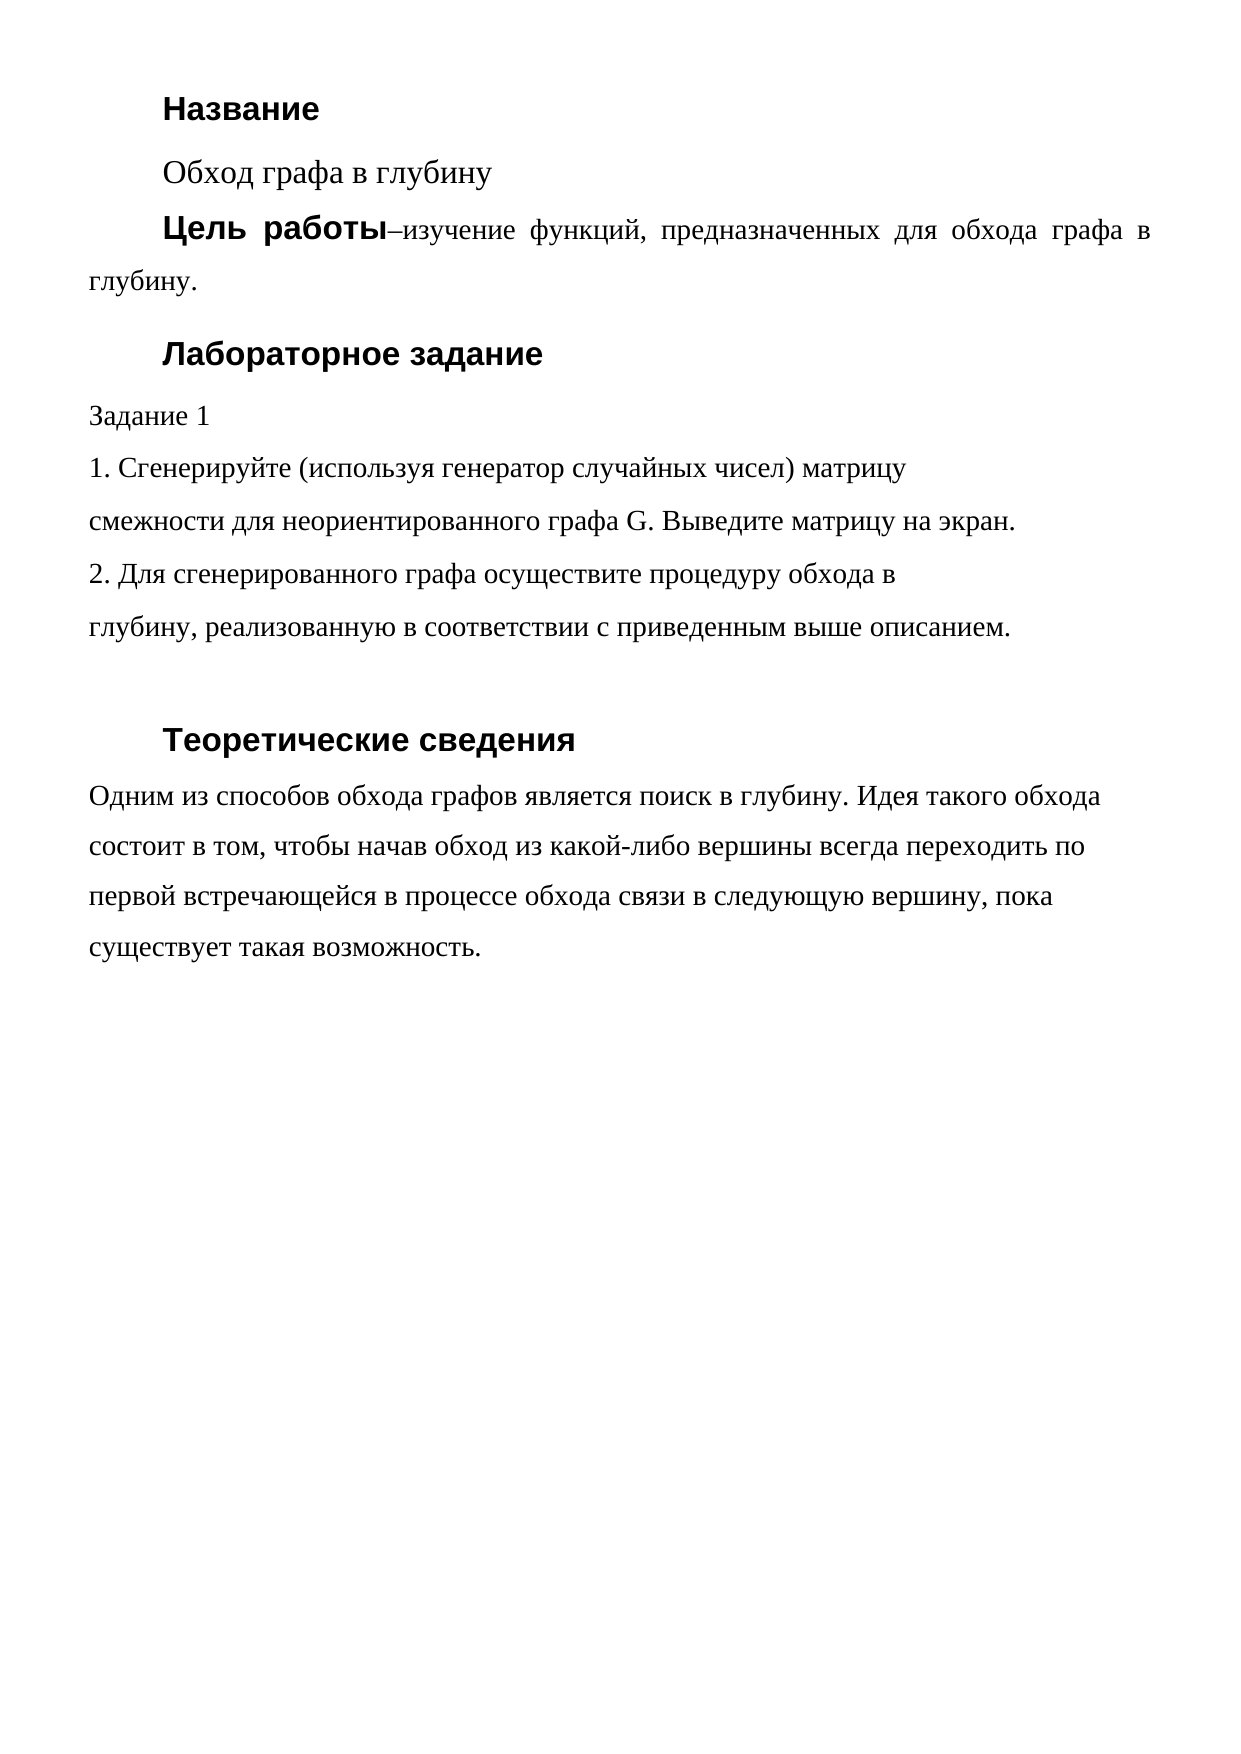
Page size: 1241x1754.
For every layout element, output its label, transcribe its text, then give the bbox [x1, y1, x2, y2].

text Одним из способов обхода графов является поиск в глубину. Идея такого обхода состоит в том, чтобы начав обход из какой-либо вершины всегда переходить по первой встречающейся в процессе обхода связи в следующую вершину, пока существует такая возможность. [89, 778, 1152, 962]
text глубину, реализованную в соответствии с приведенным выше описанием. [89, 609, 1152, 642]
text Теоретические сведения [89, 720, 1152, 758]
text 1. Сгенерируйте (используя генератор случайных чисел) матрицу [89, 450, 1152, 484]
text 2. Для сгенерированного графа осуществите процедуру обхода в [89, 556, 1152, 589]
subtitle Название [89, 89, 1152, 127]
text Задание 1 [89, 398, 1152, 431]
text смежности для неориентированного графа G. Выведите матрицу на экран. [89, 503, 1152, 537]
text Цель работы–изучение функций, предназначенных для обхода графа в глубину. [89, 197, 1152, 297]
subtitle Лабораторное задание [89, 334, 1152, 373]
text Обход графа в глубину [89, 152, 1152, 190]
